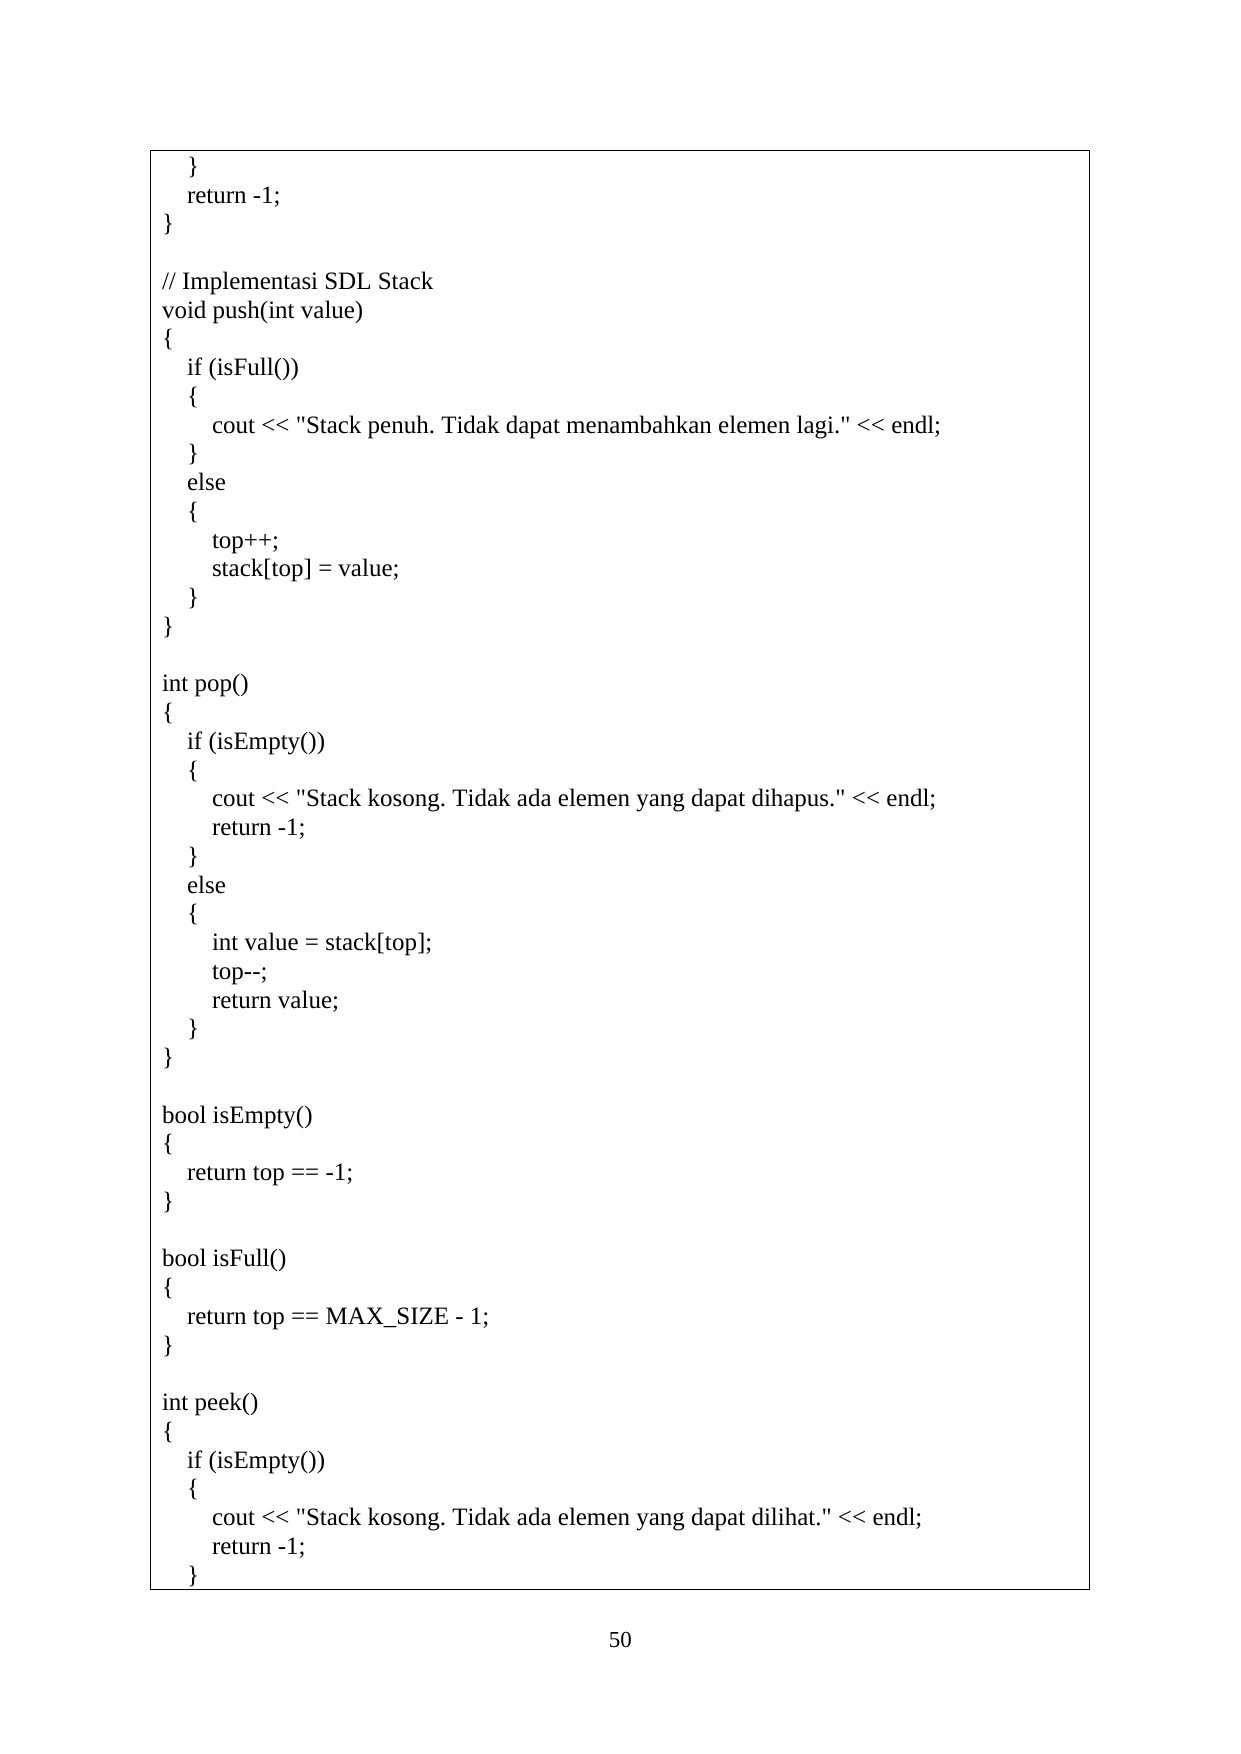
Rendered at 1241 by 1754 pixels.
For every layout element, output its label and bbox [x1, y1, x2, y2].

table_header [151, 151, 1089, 1588]
